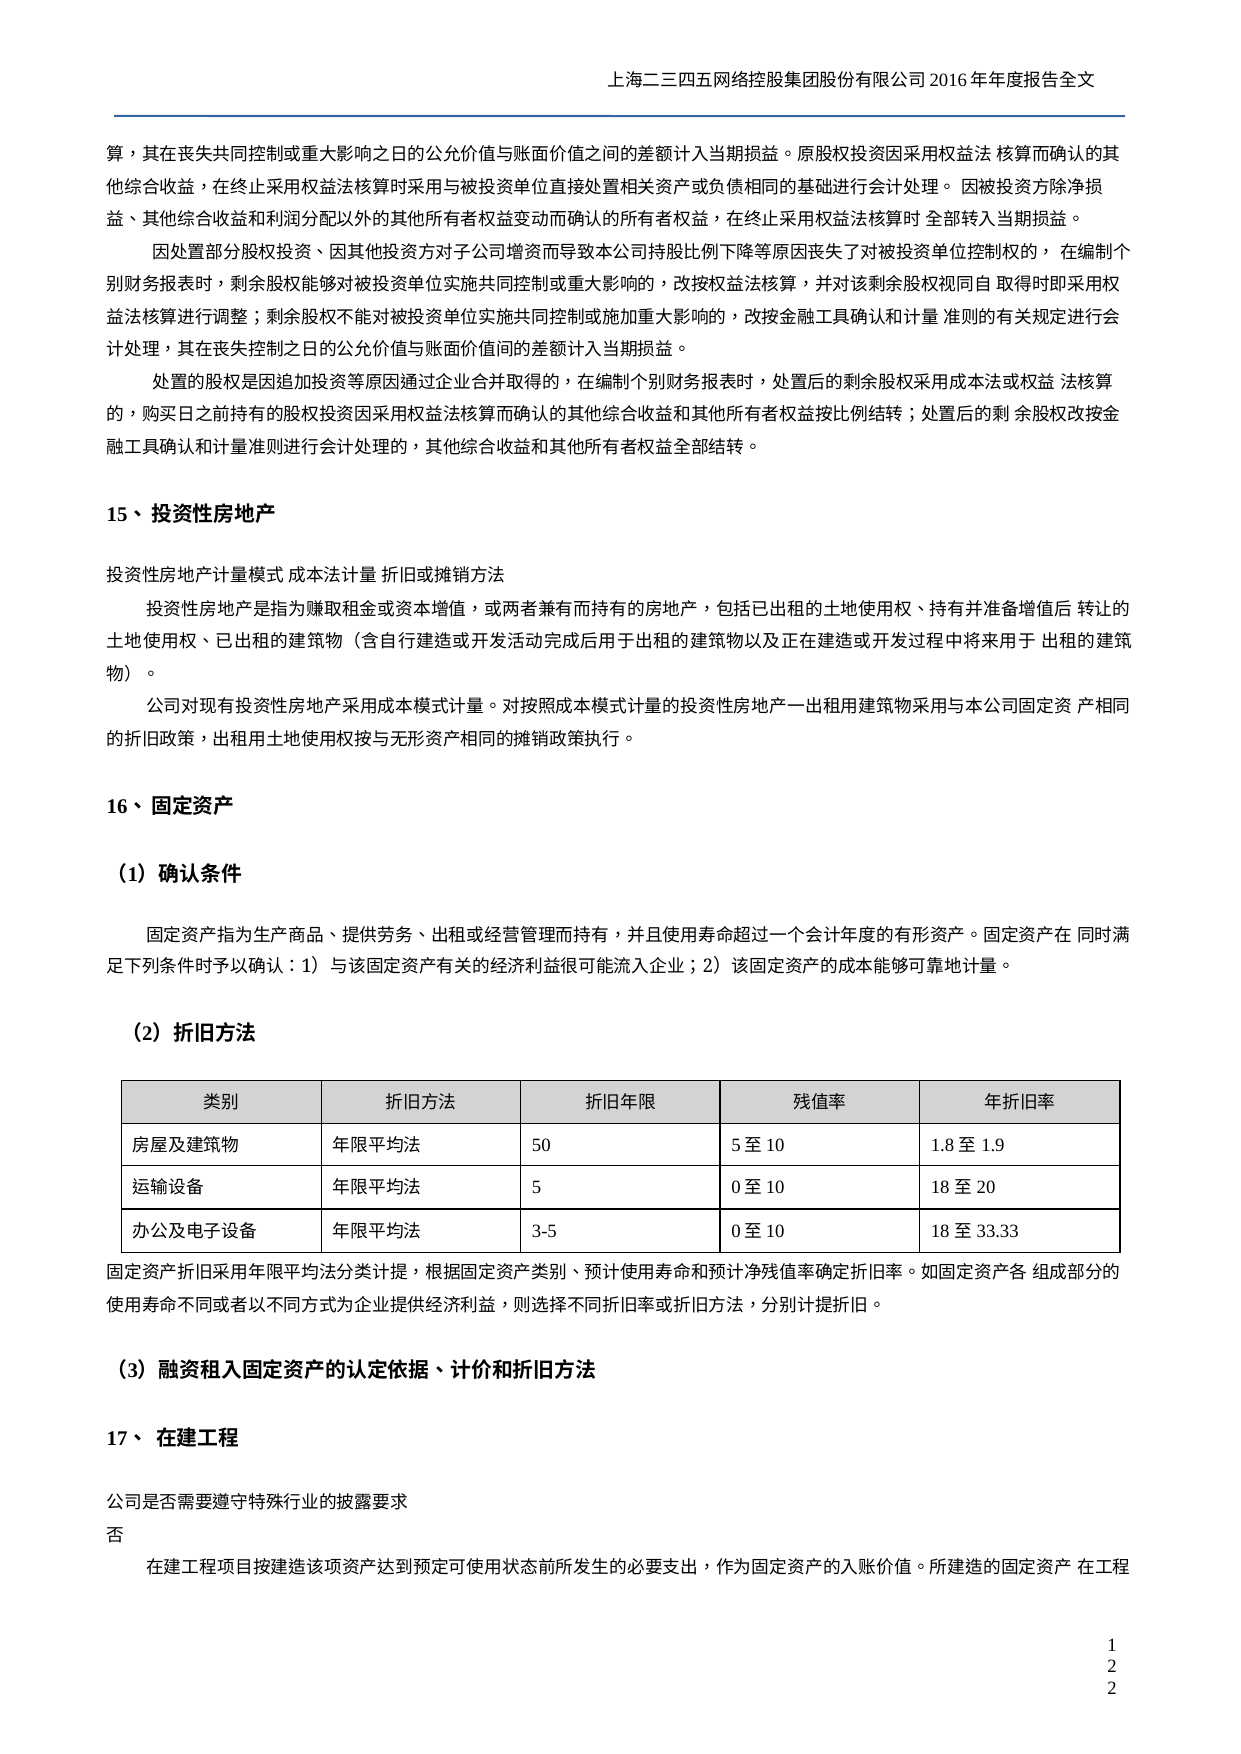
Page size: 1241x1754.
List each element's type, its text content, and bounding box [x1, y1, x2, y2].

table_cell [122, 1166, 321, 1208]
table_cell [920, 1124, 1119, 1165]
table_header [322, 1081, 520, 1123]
text 投资性房地产计量模式 成本法计量 折旧或摊销方法 [106, 553, 1135, 589]
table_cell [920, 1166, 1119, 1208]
text （1）确认条件 [106, 859, 1135, 888]
text 因处置部分股权投资、因其他投资方对子公司增资而导致本公司持股比例下降等原因丧失了对被投资单位控制权的， 在编制个别财务报表时，剩余股权能够对被投资单位实施共同控制或重大影响的，改按权益法核算，并对该剩余股权视同自 取得时即采用权益法核算进行调整；剩余股权不能对被投资单位实施共同控制或施加重大影响的，改按金融工具确认和计量 准则的有关规定进行会计处理，其在丧失控制之日的公允价值与账面价值间的差额计入当期损益。 [106, 232, 1135, 362]
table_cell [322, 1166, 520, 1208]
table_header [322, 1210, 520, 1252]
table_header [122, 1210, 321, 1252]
text 处置的股权是因追加投资等原因通过企业合并取得的，在编制个别财务报表时，处置后的剩余股权采用成本法或权益 法核算的，购买日之前持有的股权投资因采用权益法核算而确认的其他综合收益和其他所有者权益按比例结转；处置后的剩 余股权改按金融工具确认和计量准则进行会计处理的，其他综合收益和其他所有者权益全部结转。 [106, 362, 1135, 459]
text 固定资产折旧采用年限平均法分类计提，根据固定资产类别、预计使用寿命和预计净残值率确定折旧率。如固定资产各 组成部分的使用寿命不同或者以不同方式为企业提供经济利益，则选择不同折旧率或折旧方法，分别计提折旧。 [106, 1253, 1135, 1318]
text 公司对现有投资性房地产采用成本模式计量。对按照成本模式计量的投资性房地产一出租用建筑物采用与本公司固定资 产相同的折旧政策，出租用土地使用权按与无形资产相同的摊销政策执行。 [106, 687, 1135, 752]
text （2）折旧方法 [106, 1018, 1135, 1047]
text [106, 1547, 1135, 1580]
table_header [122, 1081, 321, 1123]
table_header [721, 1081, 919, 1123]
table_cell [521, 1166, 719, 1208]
text 16、 固定资产 [106, 791, 1135, 819]
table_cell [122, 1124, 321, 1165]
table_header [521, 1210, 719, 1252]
text 固定资产指为生产商品、提供劳务、出租或经营管理而持有，并且使用寿命超过一个会计年度的有形资产。固定资产在 同时满足下列条件时予以确认：1）与该固定资产有关的经济利益很可能流入企业；2）该固定资产的成本能够可靠地计量。 [106, 917, 1135, 979]
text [106, 134, 1135, 232]
text 15、 投资性房地产 [106, 499, 1135, 528]
text 否 [106, 1515, 1135, 1547]
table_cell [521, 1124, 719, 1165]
text 17、 在建工程 [106, 1423, 1135, 1452]
text 投资性房地产是指为赚取租金或资本增值，或两者兼有而持有的房地产，包括已出租的土地使用权、持有并准备增值后 转让的土地使用权、已出租的建筑物（含自行建造或开发活动完成后用于出租的建筑物以及正在建造或开发过程中将来用于 出租的建筑物）。 [106, 589, 1135, 687]
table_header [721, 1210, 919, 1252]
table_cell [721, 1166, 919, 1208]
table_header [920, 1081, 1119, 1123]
text （3）融资租入固定资产的认定依据、计价和折旧方法 [106, 1351, 1135, 1384]
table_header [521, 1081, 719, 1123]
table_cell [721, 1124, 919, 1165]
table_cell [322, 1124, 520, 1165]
text 公司是否需要遵守特殊行业的披露要求 [106, 1482, 1135, 1515]
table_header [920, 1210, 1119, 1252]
